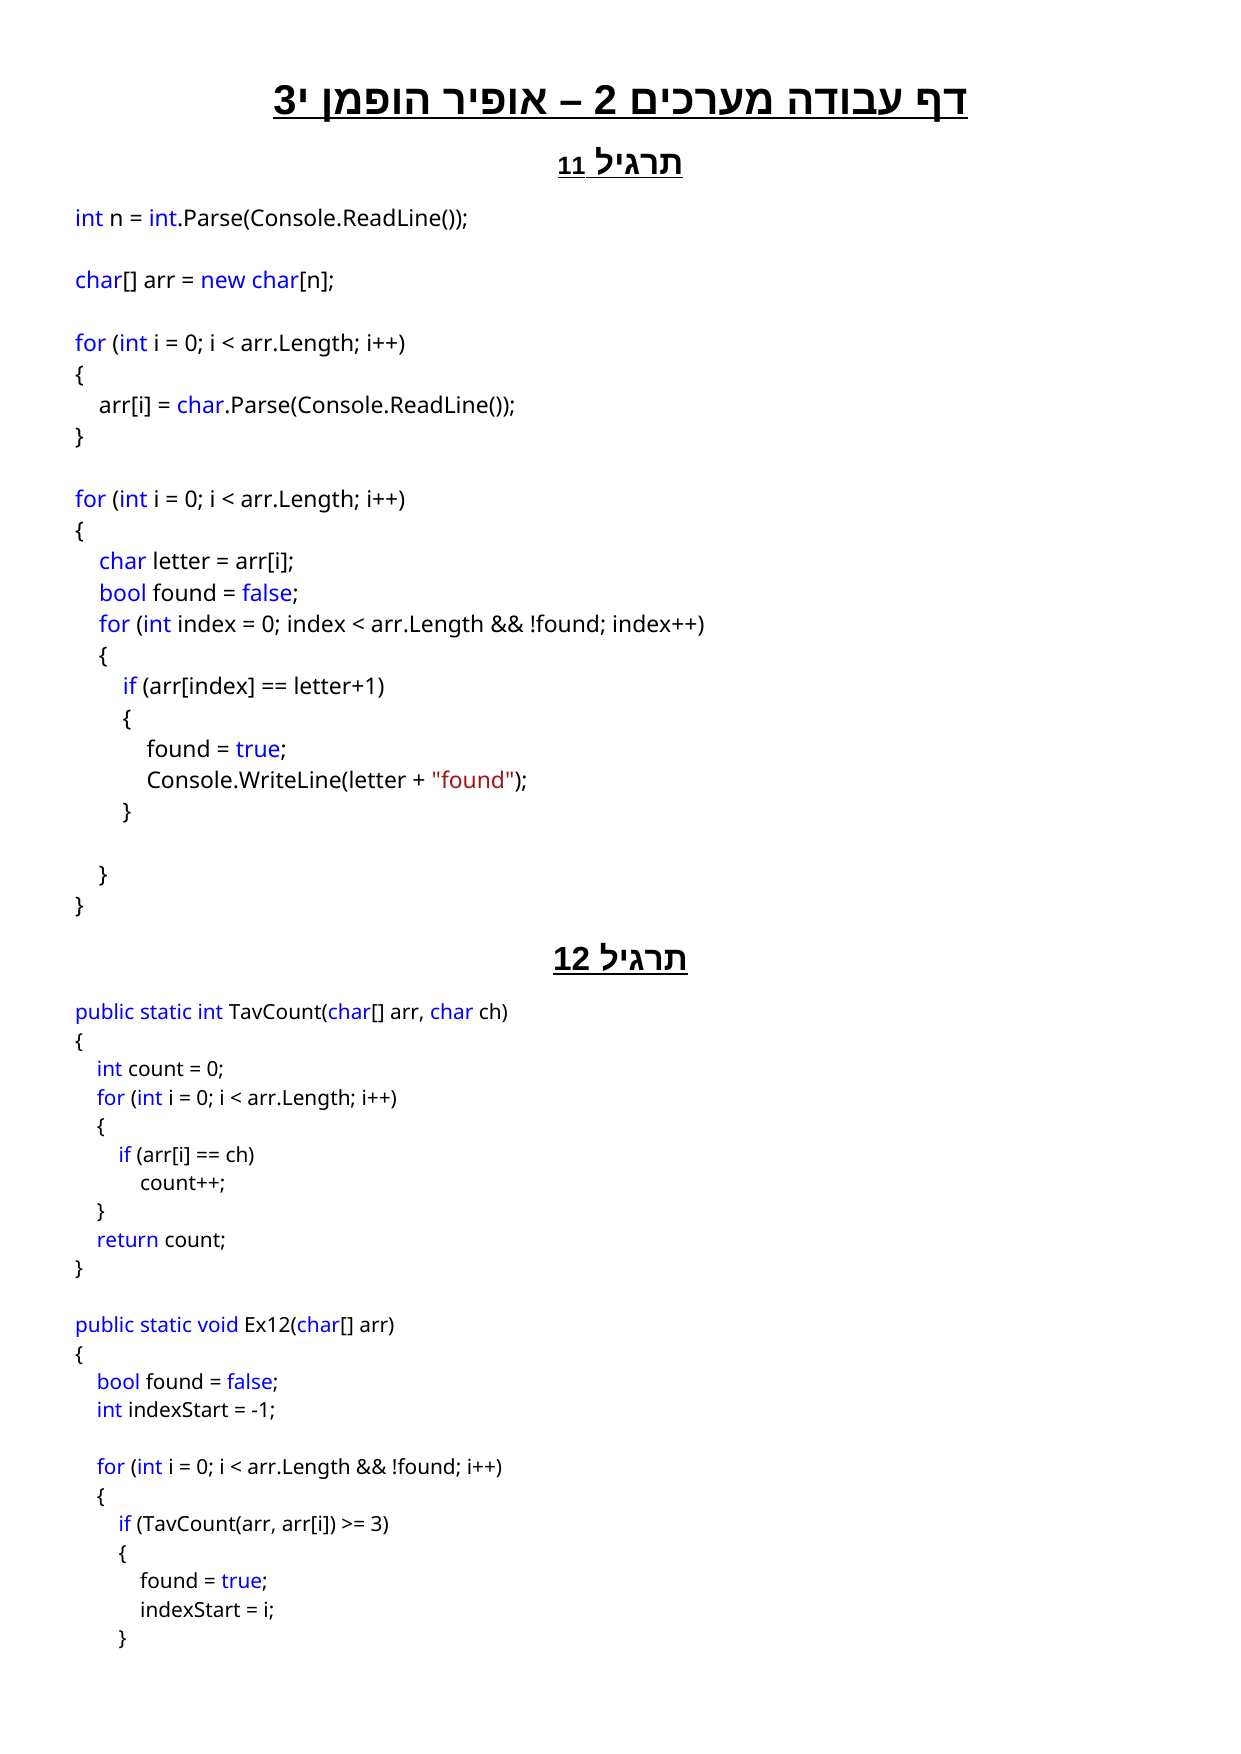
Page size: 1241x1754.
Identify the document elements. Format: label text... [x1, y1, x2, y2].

text return count; [75, 1225, 1165, 1253]
text indexStart = i; [75, 1595, 1165, 1623]
text } [75, 858, 1165, 889]
text Console.WriteLine(letter + "found"); [75, 764, 1165, 795]
text found = true; [75, 1566, 1165, 1595]
text { [75, 1111, 1165, 1140]
text char[] arr = new char[n]; [75, 264, 1165, 295]
text if (TavCount(arr, arr[i]) >= 3) [75, 1509, 1165, 1538]
text if (arr[index] == letter+1) [75, 670, 1165, 701]
text bool found = false; [75, 576, 1165, 608]
text { [75, 1026, 1165, 1054]
text } [75, 1623, 1165, 1652]
text דף עבודה מערכים 2 – אופיר הופמן י3 [75, 75, 1165, 123]
text for (int i = 0; i < arr.Length; i++) [75, 483, 1165, 514]
text תרגיל 11 [75, 143, 1165, 182]
text { [75, 701, 1165, 733]
text for (int i = 0; i < arr.Length; i++) [75, 326, 1165, 358]
text } [75, 1197, 1165, 1225]
text { [75, 514, 1165, 545]
text count++; [75, 1168, 1165, 1197]
text } [75, 795, 1165, 826]
text bool found = false; [75, 1367, 1165, 1396]
text { [75, 1538, 1165, 1566]
text found = true; [75, 733, 1165, 764]
text } [75, 889, 1165, 920]
text { [75, 1339, 1165, 1367]
text if (arr[i] == ch) [75, 1140, 1165, 1168]
text int indexStart = -1; [75, 1396, 1165, 1424]
text { [75, 639, 1165, 670]
text char letter = arr[i]; [75, 545, 1165, 576]
text int n = int.Parse(Console.ReadLine()); [75, 201, 1165, 233]
text } [75, 420, 1165, 451]
text int count = 0; [75, 1054, 1165, 1083]
text arr[i] = char.Parse(Console.ReadLine()); [75, 389, 1165, 420]
text { [75, 358, 1165, 389]
text for (int i = 0; i < arr.Length; i++) [75, 1083, 1165, 1111]
text { [75, 1481, 1165, 1509]
text תרגיל 12 [75, 939, 1165, 978]
text for (int index = 0; index < arr.Length && !found; index++) [75, 608, 1165, 639]
text } [75, 1253, 1165, 1282]
text public static int TavCount(char[] arr, char ch) [75, 997, 1165, 1026]
text public static void Ex12(char[] arr) [75, 1310, 1165, 1339]
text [75, 1452, 1165, 1481]
